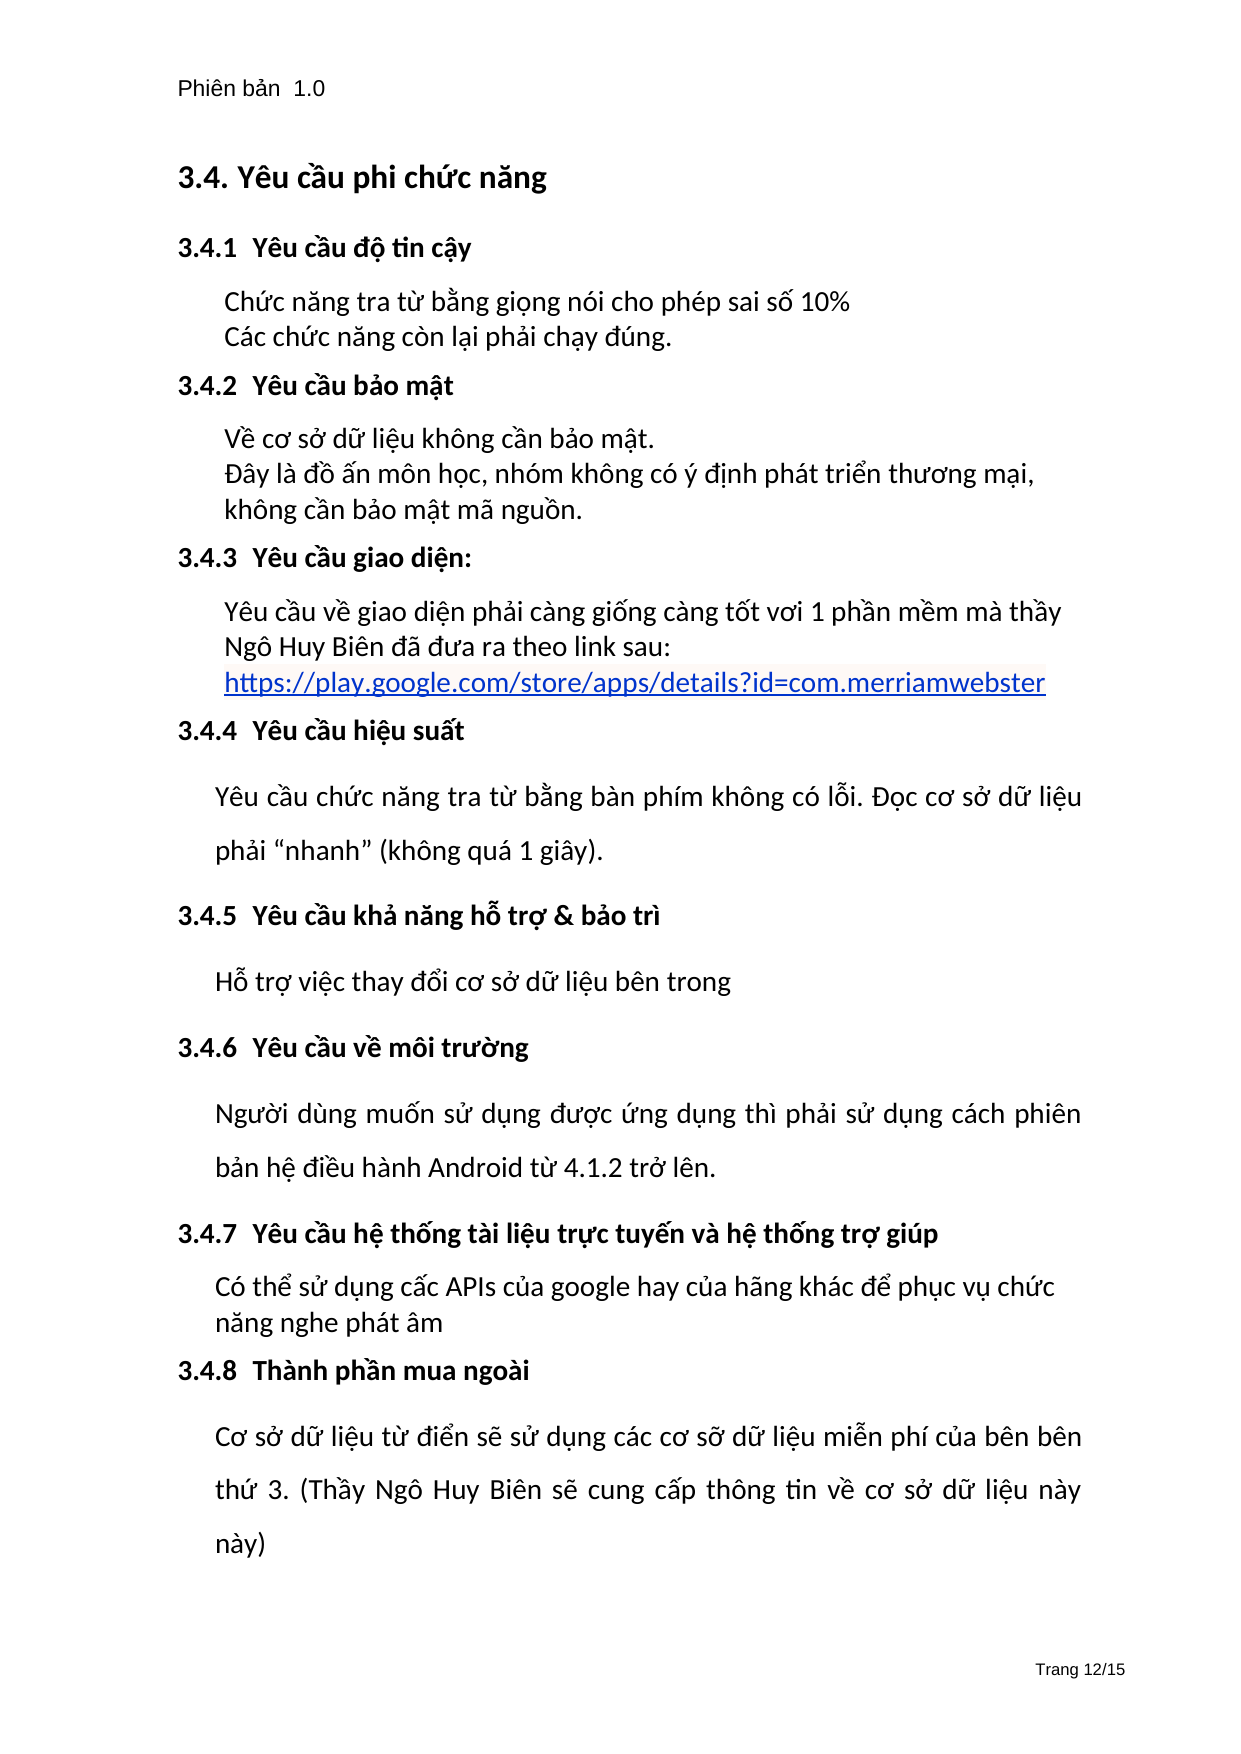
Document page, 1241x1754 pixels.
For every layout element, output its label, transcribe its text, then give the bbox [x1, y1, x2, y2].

subtitle Yêu cầu phi chức năng [177, 156, 1083, 197]
subtitle Yêu cầu giao diện: [177, 539, 1083, 575]
text Đây là đồ ấn môn học, nhóm không có ý định phát triển thương mại, không cần bảo mật mã nguồn. [224, 456, 1083, 527]
text Người dùng muốn sử dụng được ứng dụng thì phải sử dụng cách phiên bản hệ điều hành Android từ 4.1.2 trở lên. [215, 1095, 1083, 1184]
text Có thể sử dụng cấc APIs của google hay của hãng khác để phục vụ chức năng nghe phát âm [215, 1268, 1083, 1339]
text Các chức năng còn lại phải chạy đúng. [224, 318, 1083, 354]
subtitle Yêu cầu hệ thống tài liệu trực tuyến và hệ thống trợ giúp [177, 1215, 1083, 1250]
text Yêu cầu chức năng tra từ bằng bàn phím không có lỗi. Đọc cơ sở dữ liệu phải “nhanh” (không quá 1 giây). [215, 778, 1083, 867]
subtitle Yêu cầu độ tin cậy [177, 229, 1083, 265]
text Về cơ sở dữ liệu không cần bảo mật. [224, 420, 1083, 456]
subtitle Yêu cầu bảo mật [177, 367, 1083, 402]
text Cơ sở dữ liệu từ điển sẽ sử dụng các cơ sỡ dữ liệu miễn phí của bên bên thứ 3. (Thầy Ngô Huy Biên sẽ cung cấp thông tin về cơ sở dữ liệu này này) [215, 1418, 1083, 1560]
text Yêu cầu về giao diện phải càng giống càng tốt vơi 1 phần mềm mà thầy Ngô Huy Biên đã đưa ra theo link sau: https://play.google.com/store/apps/details?id=com.merriamwebster [224, 593, 1083, 700]
subtitle Yêu cầu hiệu suất [177, 712, 1083, 748]
subtitle Yêu cầu về môi trường [177, 1029, 1083, 1065]
subtitle Thành phần mua ngoài [177, 1352, 1083, 1387]
text Chức năng tra từ bằng giọng nói cho phép sai số 10% [224, 283, 1083, 318]
subtitle Yêu cầu khả năng hỗ trợ & bảo trì [177, 897, 1083, 933]
text Hỗ trợ việc thay đổi cơ sở dữ liệu bên trong [215, 963, 1083, 999]
